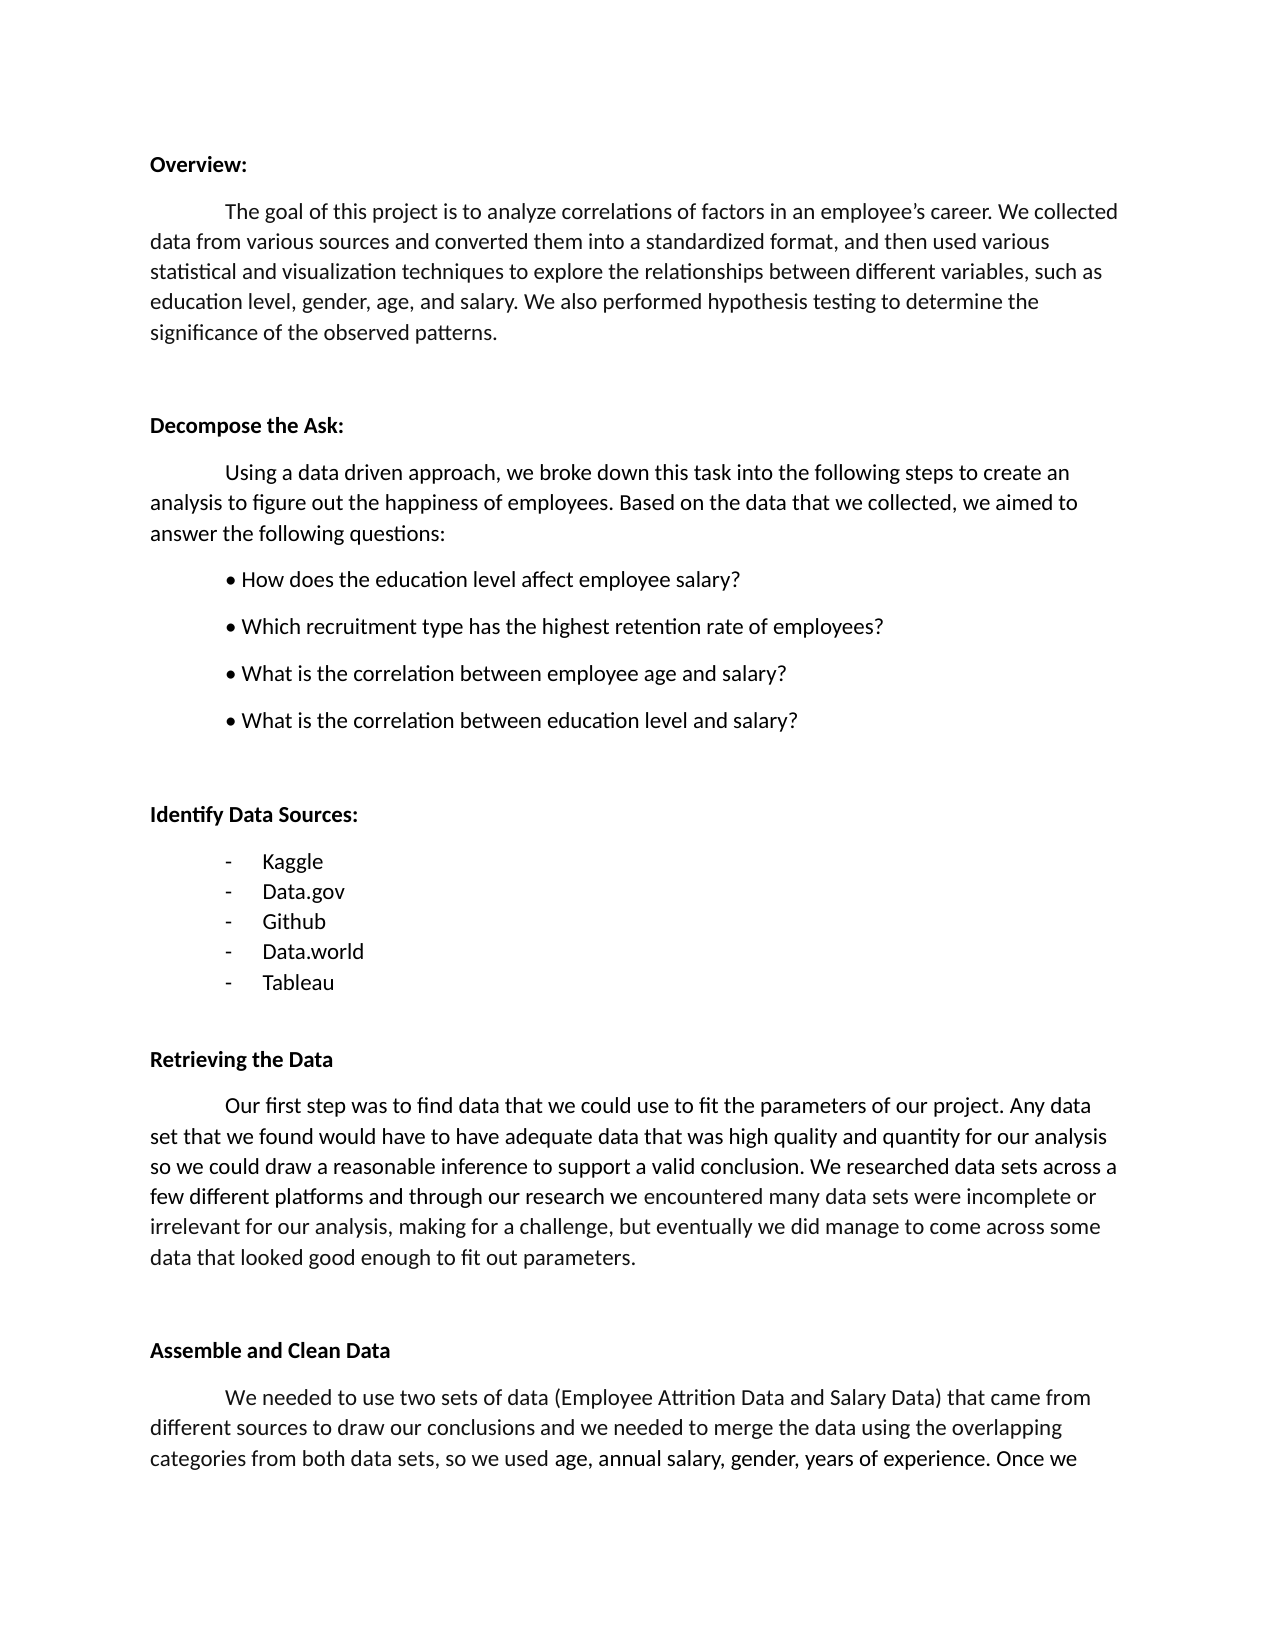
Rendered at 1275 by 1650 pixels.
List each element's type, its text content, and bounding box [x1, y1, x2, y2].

text Using a data driven approach, we broke down this task into the following steps to create an analysis to figure out the happiness of employees. Based on the data that we collected, we aimed to answer the following questions: [150, 458, 1125, 547]
text Our first step was to find data that we could use to fit the parameters of our project. Any data set that we found would have to have adequate data that was high quality and quantity for our analysis so we could draw a reasonable inference to support a valid conclusion. We researched data sets across a few different platforms and through our research we encountered many data sets were incomplete or irrelevant for our analysis, making for a challenge, but eventually we did manage to come across some data that looked good enough to fit out parameters. [150, 1092, 1125, 1271]
list Kaggle [225, 847, 1125, 875]
text Assemble and Clean Data [150, 1336, 1125, 1364]
list Tableau [225, 968, 1125, 996]
list Data.gov [225, 877, 1125, 905]
list Github [225, 907, 1125, 935]
list Data.world [225, 937, 1125, 966]
text Decompose the Ask: [150, 411, 1125, 439]
text • What is the correlation between education level and salary? [225, 706, 1125, 734]
text Identify Data Sources: [150, 800, 1125, 828]
text The goal of this project is to analyze correlations of factors in an employee’s career. We collected data from various sources and converted them into a standardized format, and then used various statistical and visualization techniques to explore the relationships between different variables, such as education level, gender, age, and salary. We also performed hypothesis testing to determine the significance of the observed patterns. [150, 197, 1125, 346]
text • What is the correlation between employee age and salary? [225, 659, 1125, 687]
text • How does the education level affect employee salary? [225, 566, 1125, 594]
text Retrieving the Data [150, 1045, 1125, 1073]
text • Which recruitment type has the highest retention rate of employees? [225, 612, 1125, 641]
text Overview: [150, 150, 1125, 178]
